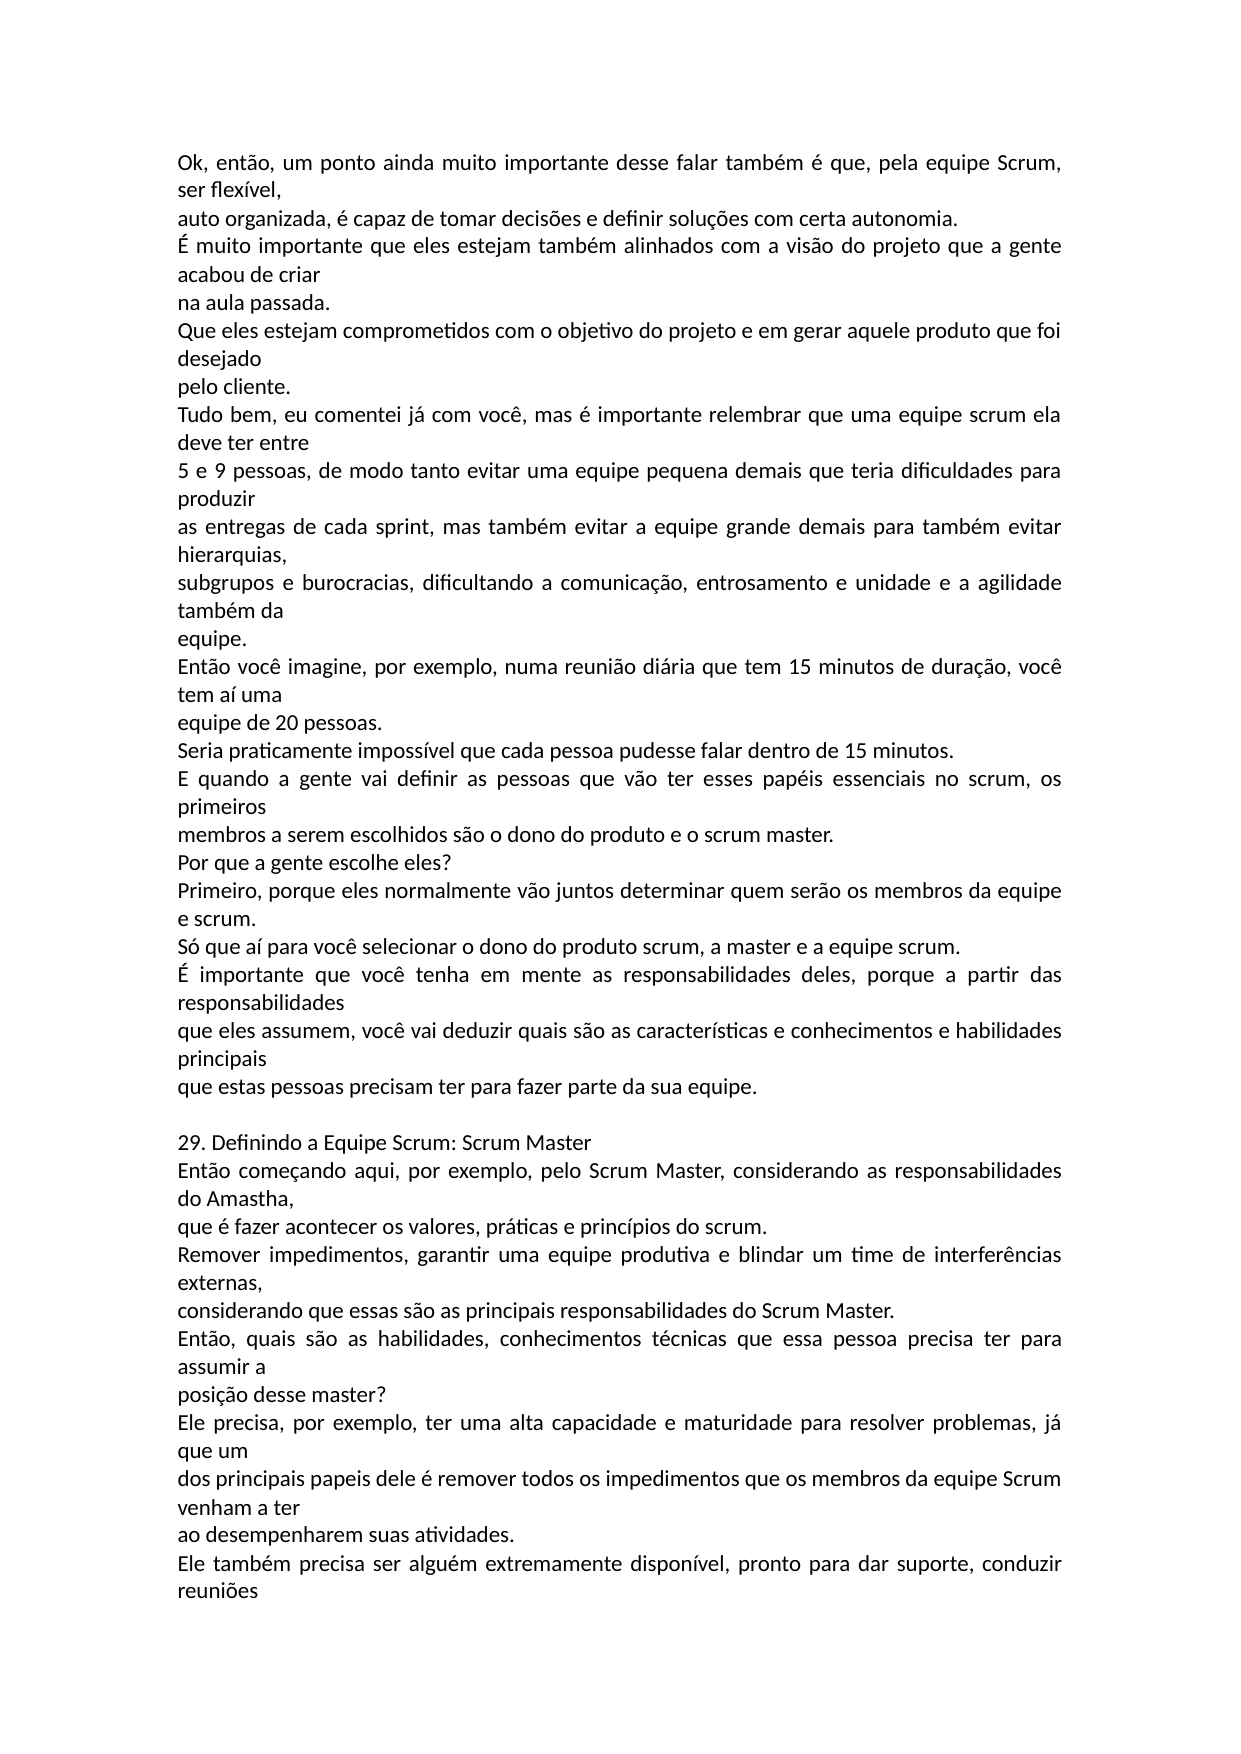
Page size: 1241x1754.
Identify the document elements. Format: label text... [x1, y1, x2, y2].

text membros a serem escolhidos são o dono do produto e o scrum master. [177, 820, 1063, 848]
text É importante que você tenha em mente as responsabilidades deles, porque a partir das responsabilidades [177, 960, 1063, 1016]
text ao desempenharem suas atividades. [177, 1521, 1063, 1549]
text Ele também precisa ser alguém extremamente disponível, pronto para dar suporte, conduzir reuniões [177, 1549, 1063, 1605]
text que eles assumem, você vai deduzir quais são as características e conhecimentos e habilidades principais [177, 1016, 1063, 1072]
text 29. Definindo a Equipe Scrum: Scrum Master [177, 1128, 1063, 1156]
text É muito importante que eles estejam também alinhados com a visão do projeto que a gente acabou de criar [177, 232, 1063, 288]
text auto organizada, é capaz de tomar decisões e definir soluções com certa autonomia. [177, 204, 1063, 232]
text posição desse master? [177, 1381, 1063, 1408]
text Por que a gente escolhe eles? [177, 848, 1063, 876]
text Seria praticamente impossível que cada pessoa pudesse falar dentro de 15 minutos. [177, 736, 1063, 764]
text Que eles estejam comprometidos com o objetivo do projeto e em gerar aquele produto que foi desejado [177, 316, 1063, 372]
text Ele precisa, por exemplo, ter uma alta capacidade e maturidade para resolver problemas, já que um [177, 1408, 1063, 1464]
text Então você imagine, por exemplo, numa reunião diária que tem 15 minutos de duração, você tem aí uma [177, 652, 1063, 708]
text subgrupos e burocracias, dificultando a comunicação, entrosamento e unidade e a agilidade também da [177, 568, 1063, 624]
text Então começando aqui, por exemplo, pelo Scrum Master, considerando as responsabilidades do Amastha, [177, 1156, 1063, 1212]
text 5 e 9 pessoas, de modo tanto evitar uma equipe pequena demais que teria dificuldades para produzir [177, 456, 1063, 512]
text equipe. [177, 624, 1063, 652]
text E quando a gente vai definir as pessoas que vão ter esses papéis essenciais no scrum, os primeiros [177, 764, 1063, 820]
text pelo cliente. [177, 372, 1063, 400]
text equipe de 20 pessoas. [177, 708, 1063, 736]
text Primeiro, porque eles normalmente vão juntos determinar quem serão os membros da equipe e scrum. [177, 876, 1063, 932]
text que estas pessoas precisam ter para fazer parte da sua equipe. [177, 1072, 1063, 1100]
text dos principais papeis dele é remover todos os impedimentos que os membros da equipe Scrum venham a ter [177, 1464, 1063, 1521]
text Ok, então, um ponto ainda muito importante desse falar também é que, pela equipe Scrum, ser flexível, [177, 148, 1063, 204]
text Remover impedimentos, garantir uma equipe produtiva e blindar um time de interferências externas, [177, 1240, 1063, 1296]
text Tudo bem, eu comentei já com você, mas é importante relembrar que uma equipe scrum ela deve ter entre [177, 400, 1063, 456]
text na aula passada. [177, 288, 1063, 316]
text Só que aí para você selecionar o dono do produto scrum, a master e a equipe scrum. [177, 932, 1063, 960]
text considerando que essas são as principais responsabilidades do Scrum Master. [177, 1296, 1063, 1324]
text as entregas de cada sprint, mas também evitar a equipe grande demais para também evitar hierarquias, [177, 512, 1063, 568]
text que é fazer acontecer os valores, práticas e princípios do scrum. [177, 1212, 1063, 1240]
text Então, quais são as habilidades, conhecimentos técnicas que essa pessoa precisa ter para assumir a [177, 1324, 1063, 1381]
